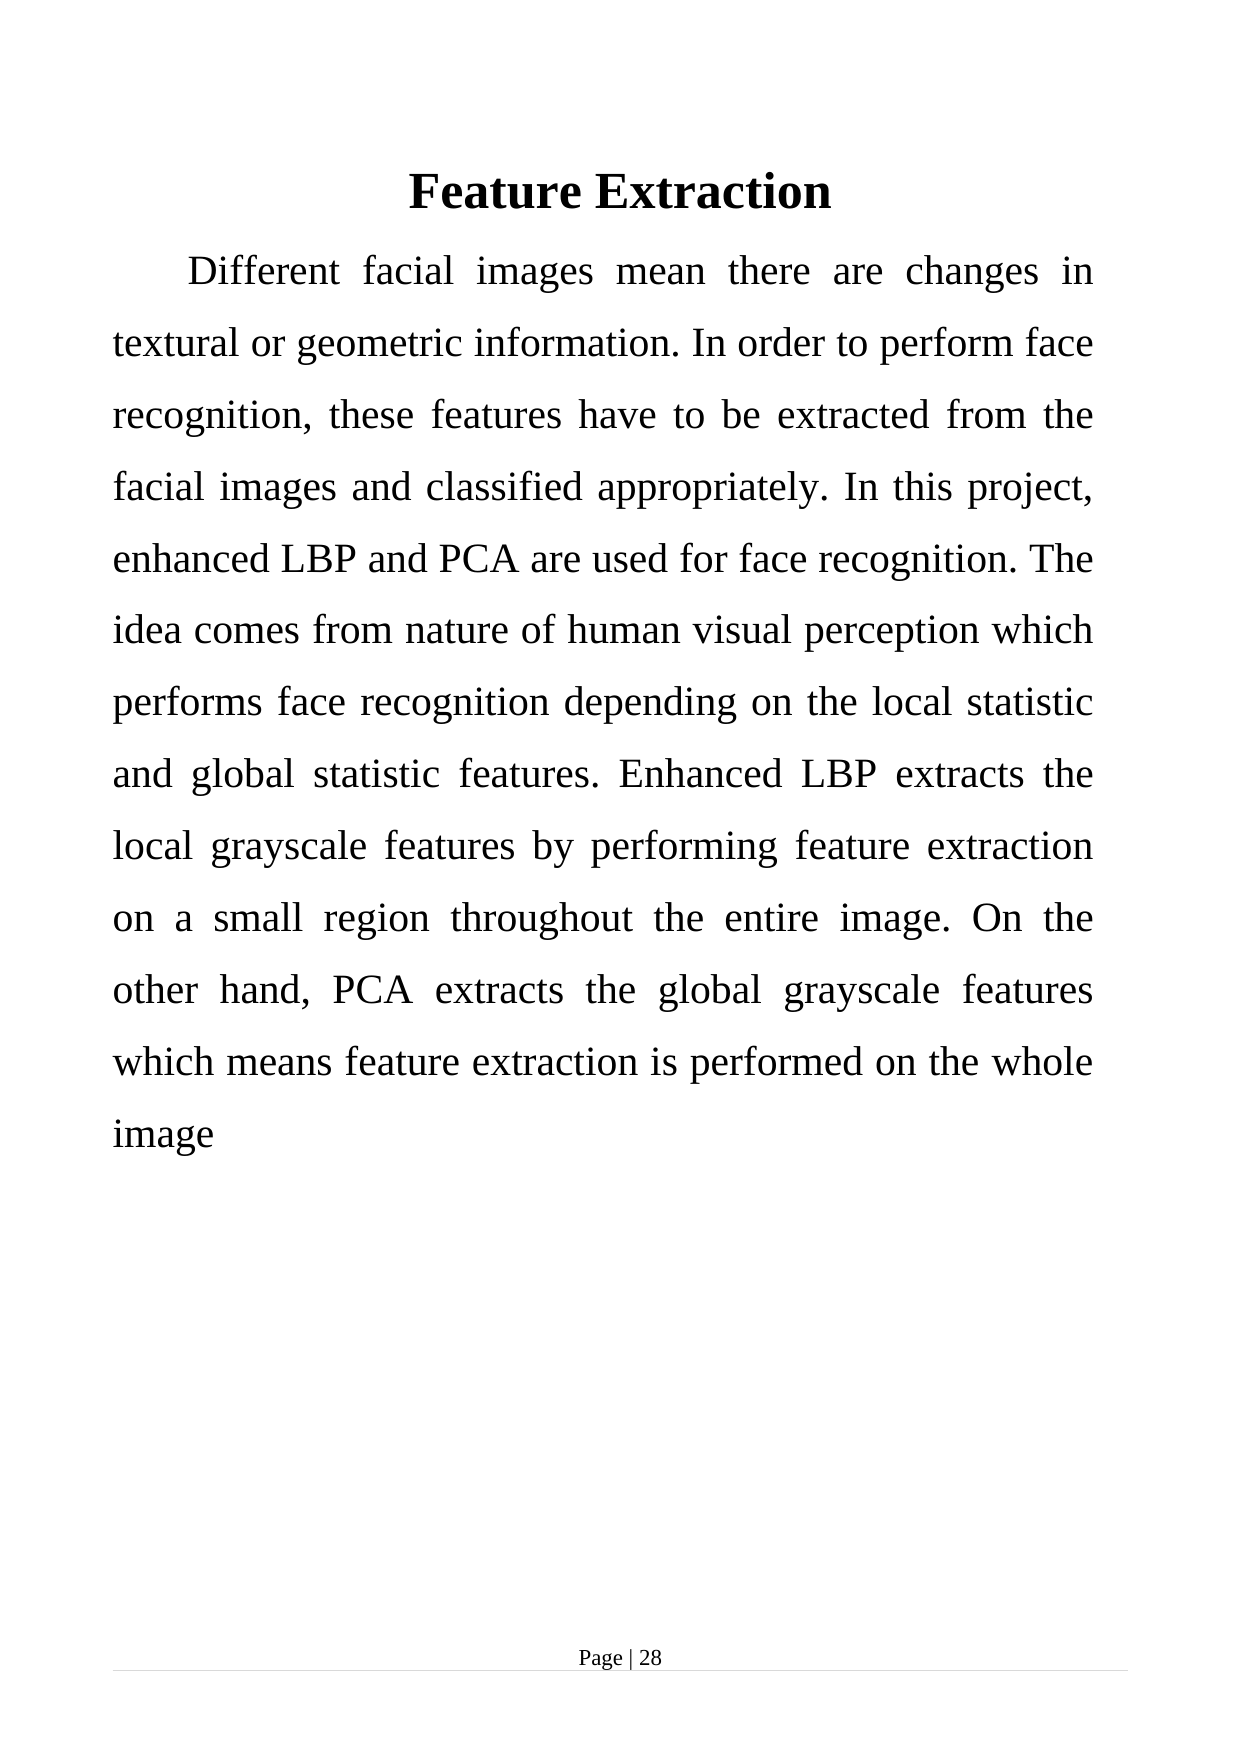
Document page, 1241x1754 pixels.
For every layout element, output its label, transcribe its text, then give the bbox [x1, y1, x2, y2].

subtitle Feature Extraction [112, 159, 1128, 219]
text Different facial images mean there are changes in textural or geometric information. In order to perform face recognition, these features have to be extracted from the facial images and classified appropriately. In this project, enhanced LBP and PCA are used for face recognition. The idea comes from nature of human visual perception which performs face recognition depending on the local statistic and global statistic features. Enhanced LBP extracts the local grayscale features by performing feature extraction on a small region throughout the entire image. On the other hand, PCA extracts the global grayscale features which means feature extraction is performed on the whole image [112, 246, 1095, 1156]
